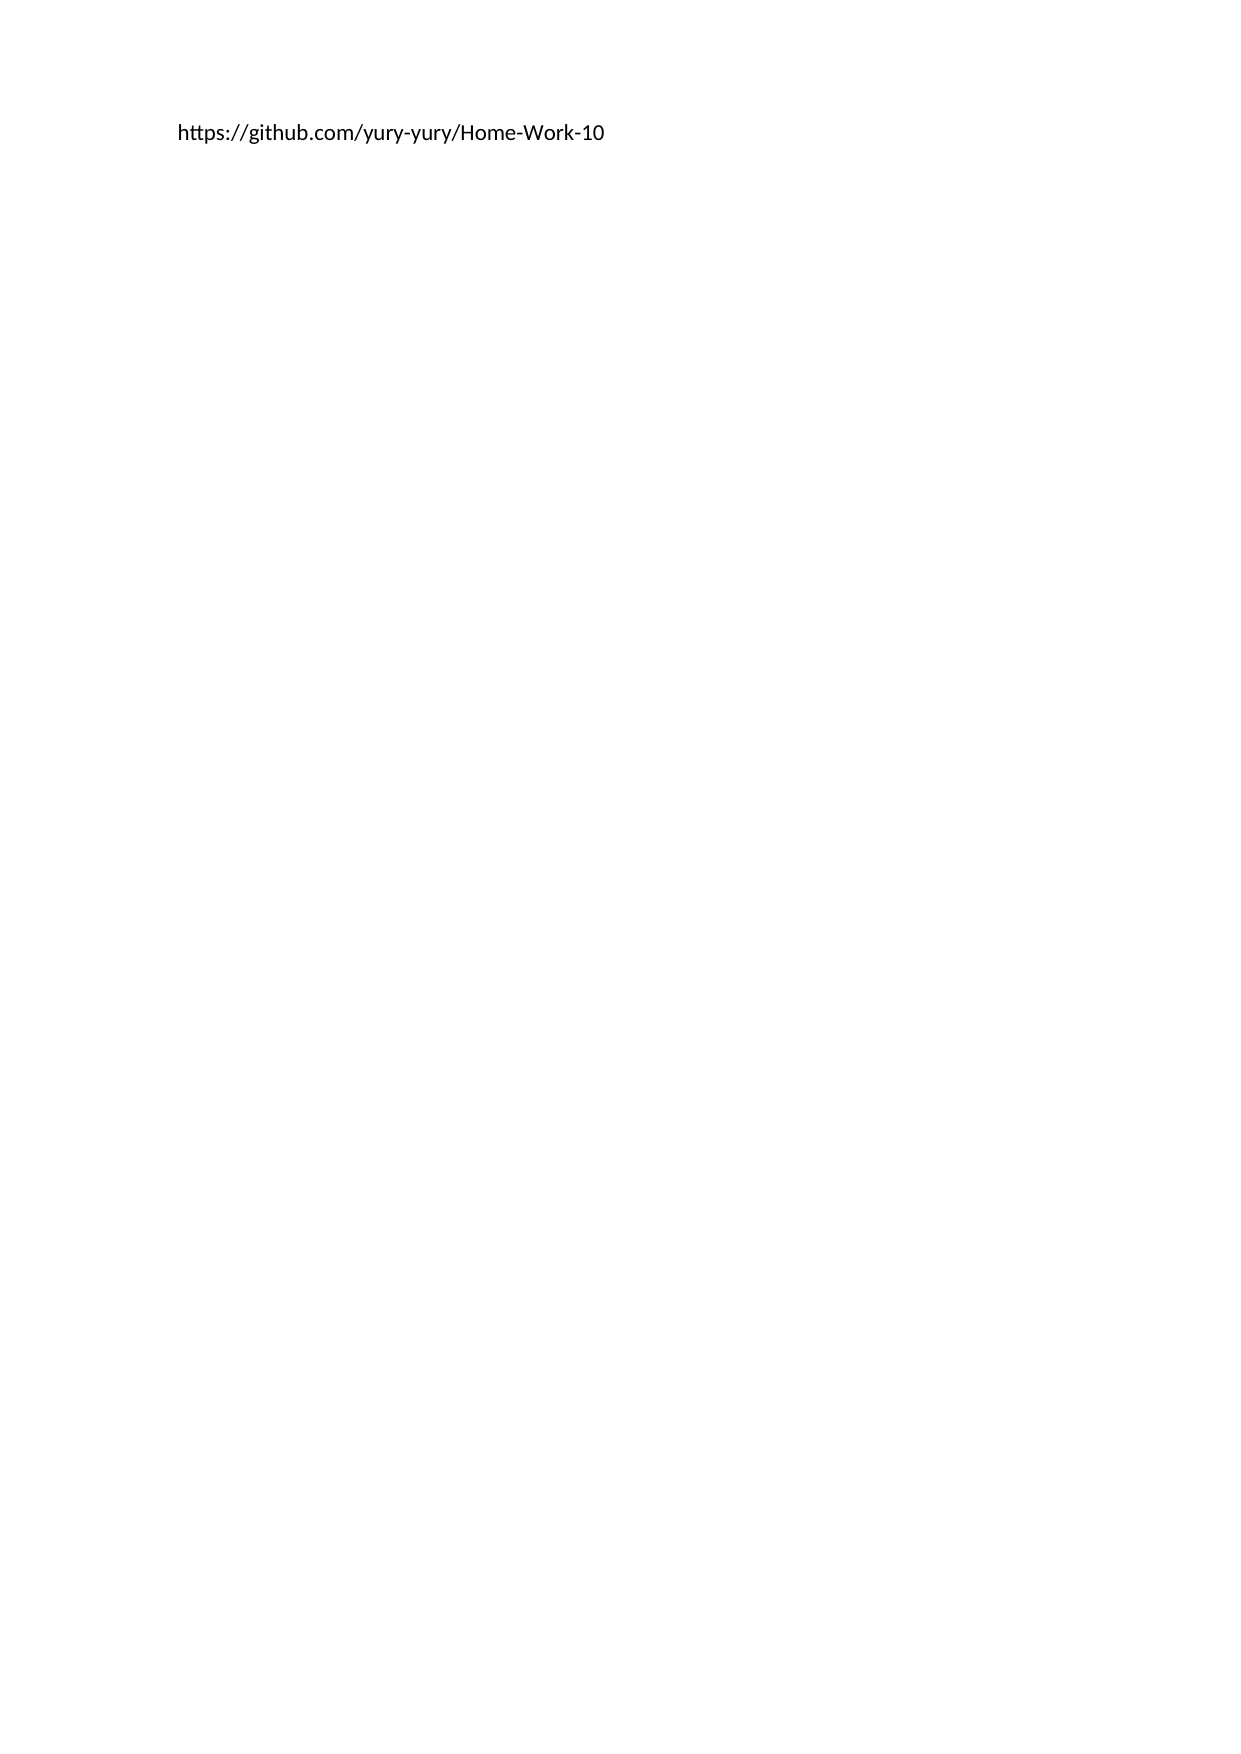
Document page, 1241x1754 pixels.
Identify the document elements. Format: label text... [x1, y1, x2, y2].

text https://github.com/yury-yury/Home-Work-10 [177, 118, 1152, 146]
